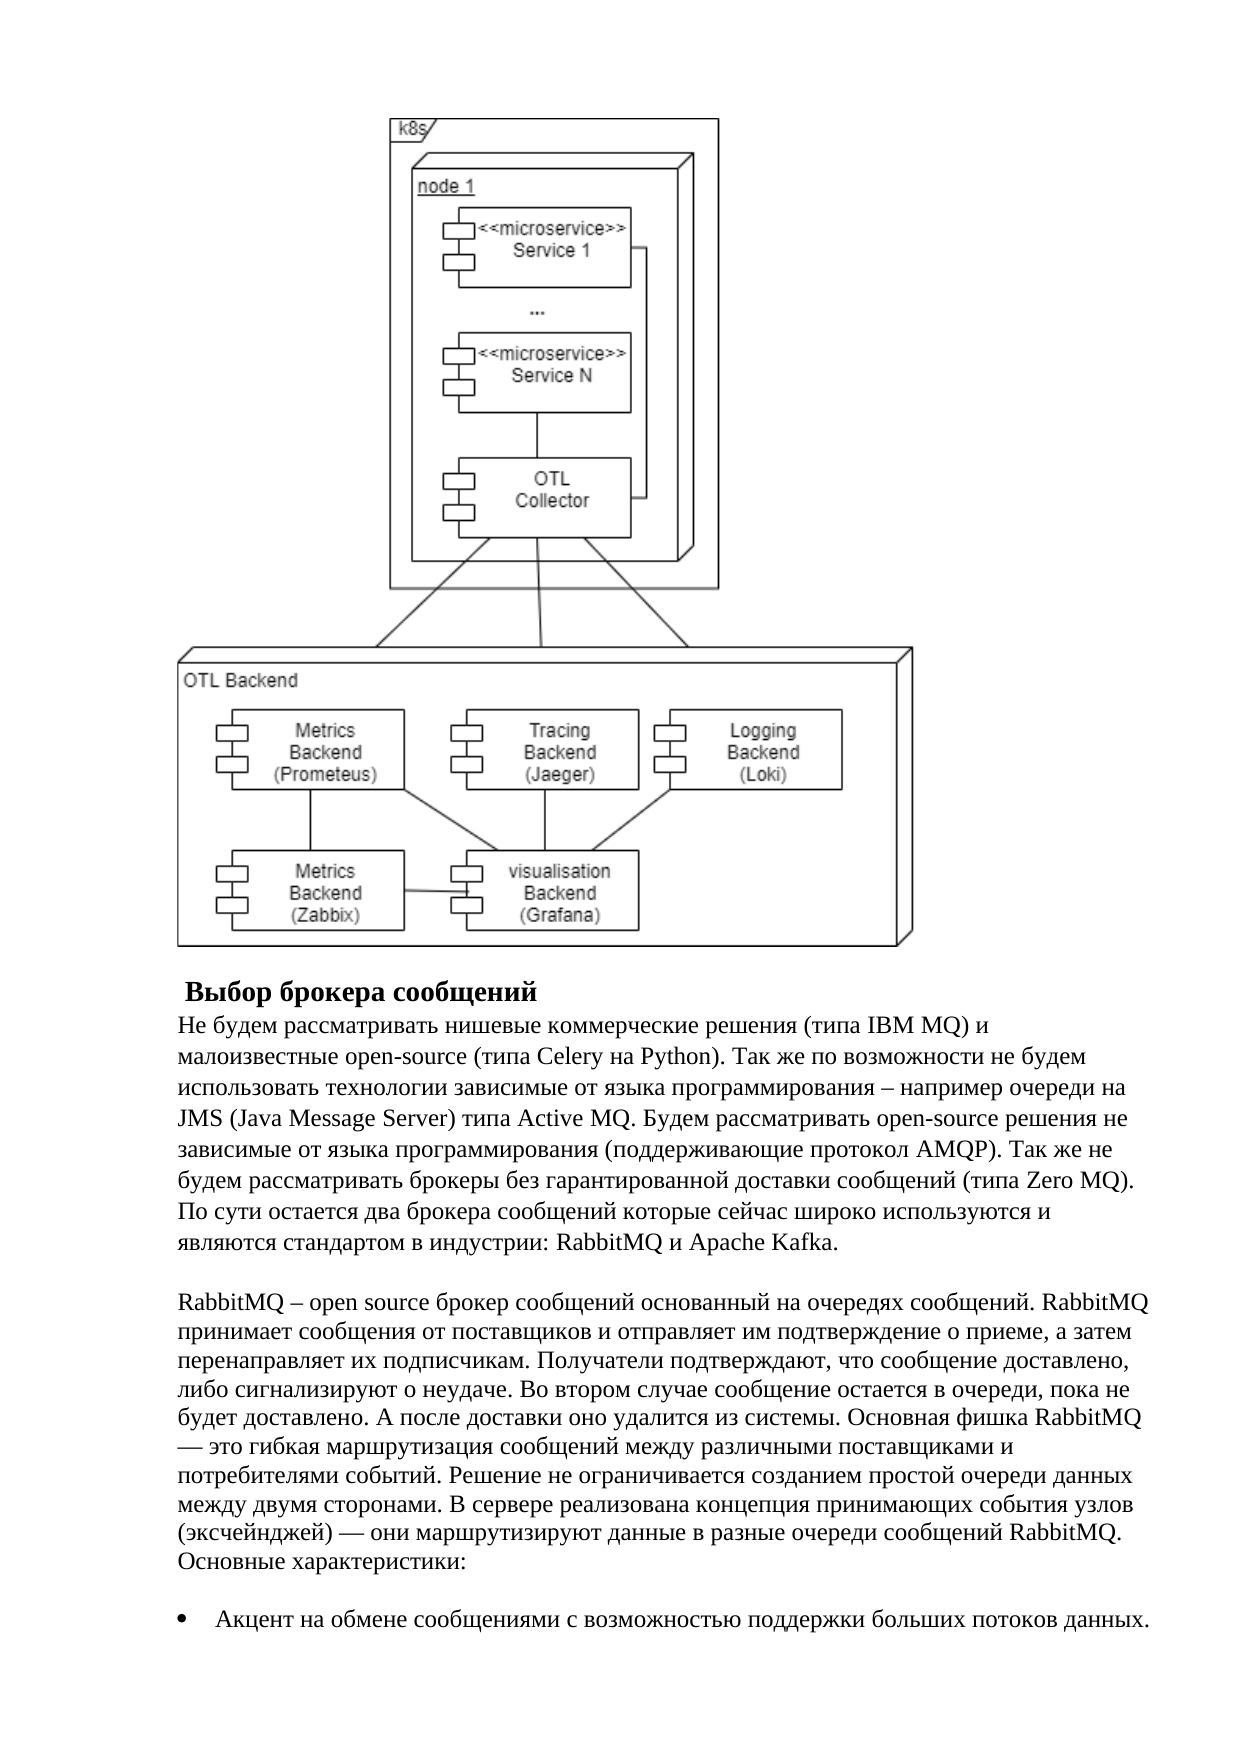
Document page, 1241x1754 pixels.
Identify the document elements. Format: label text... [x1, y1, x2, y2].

subtitle Выбор брокера сообщений [177, 974, 1152, 1007]
text Не будем рассматривать нишевые коммерческие решения (типа IBM MQ) и малоизвестные open-source (типа Celery на Python). Так же по возможности не будем использовать технологии зависимые от языка программирования – например очереди на JMS (Java Message Server) типа Active MQ. Будем рассматривать open-source решения не зависимые от языка программирования (поддерживающие протокол AMQP). Так же не будем рассматривать брокеры без гарантированной доставки сообщений (типа Zero MQ). По сути остается два брокера сообщений которые сейчас широко используются и являются стандартом в индустрии: RabbitMQ и Apache Kafka. [177, 1010, 1152, 1256]
picture [177, 118, 915, 947]
text RabbitMQ – open source брокер сообщений основанный на очередях сообщений. RabbitMQ принимает сообщения от поставщиков и отправляет им подтверждение о приеме, а затем перенаправляет их подписчикам. Получатели подтверждают, что сообщение доставлено, либо сигнализируют о неудаче. Во втором случае сообщение остается в очереди, пока не будет доставлено. А после доставки оно удалится из системы. Основная фишка RabbitMQ — это гибкая маршрутизация сообщений между различными поставщиками и потребителями событий. Решение не ограничивается созданием простой очереди данных между двумя сторонами. В сервере реализована концепция принимающих события узлов (эксчейнджей) — они маршрутизируют данные в разные очереди сообщений RabbitMQ. Основные характеристики: [177, 1287, 1152, 1575]
list Акцент на обмене сообщениями с возможностью поддержки больших потоков данных. [177, 1604, 1152, 1633]
